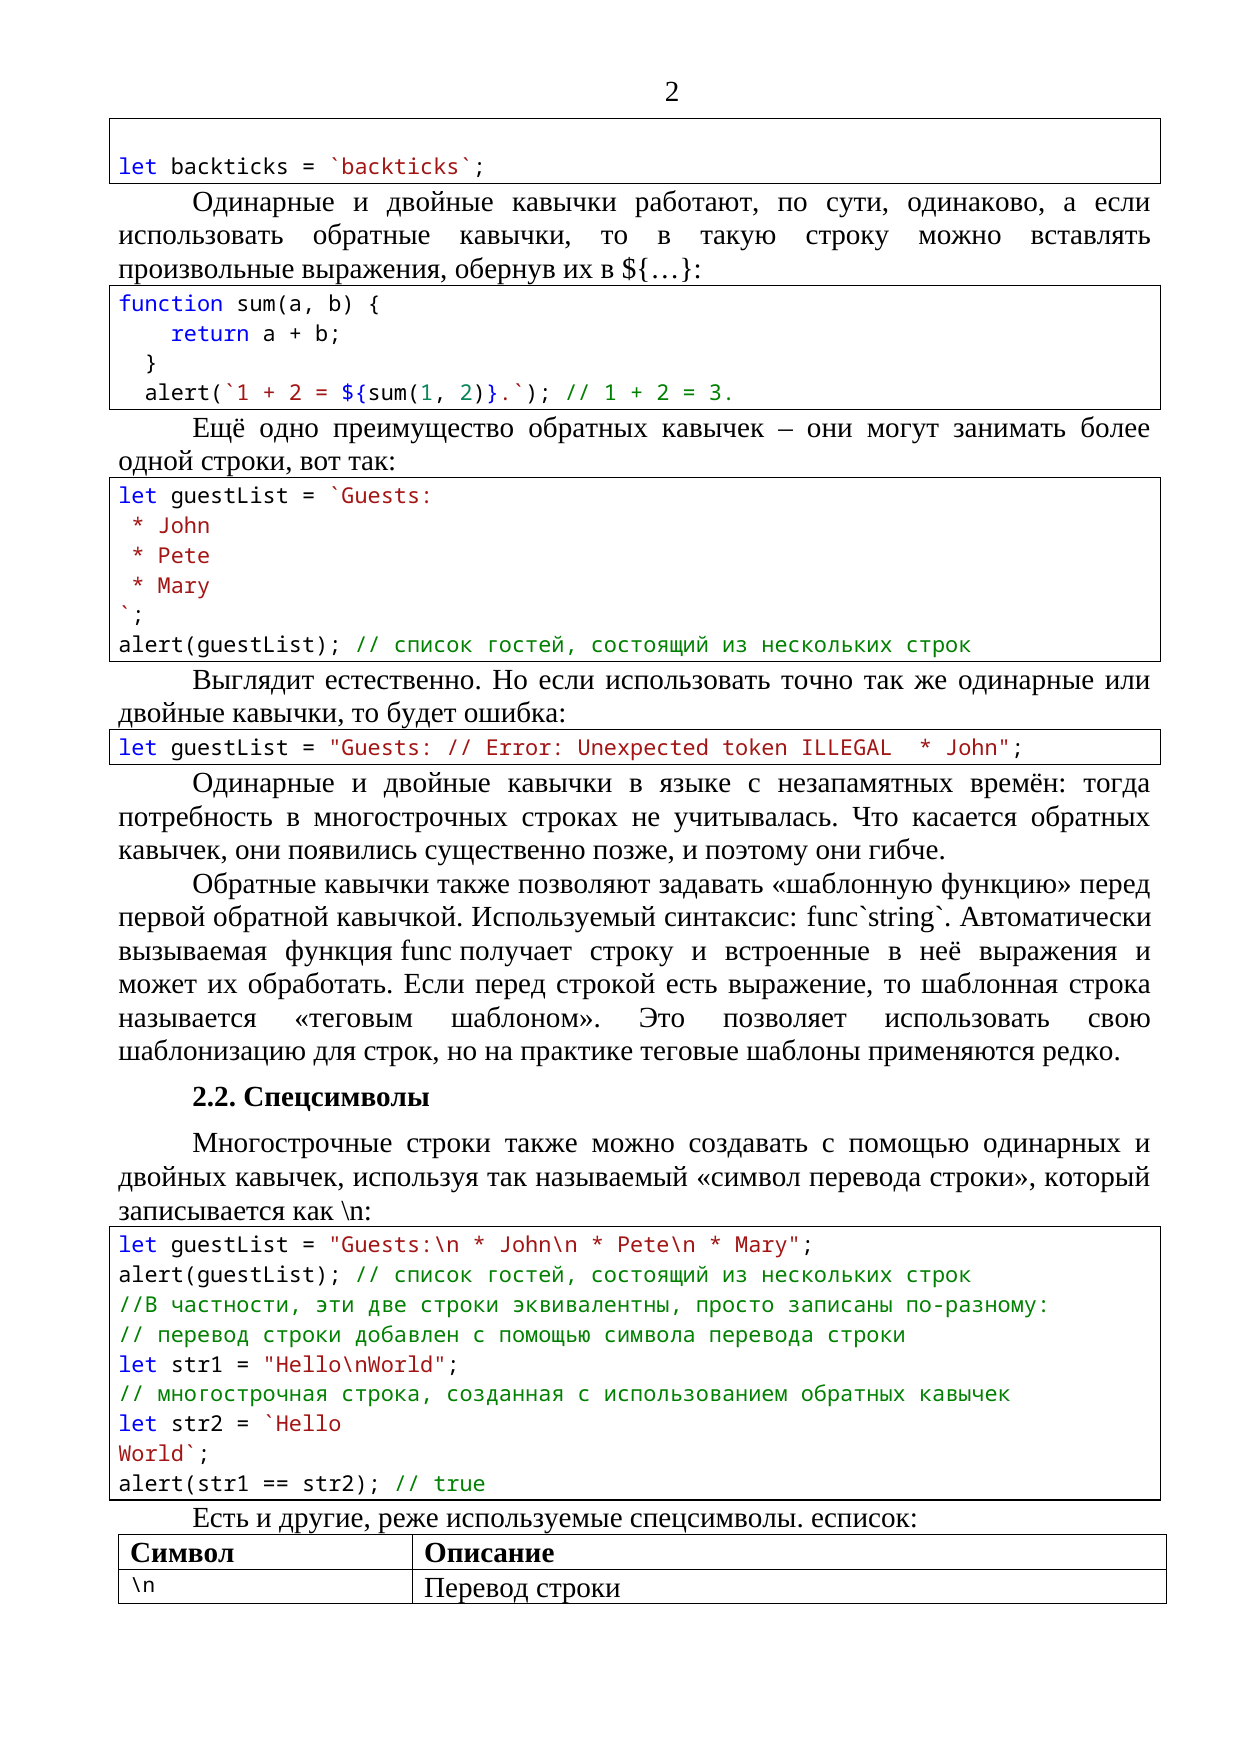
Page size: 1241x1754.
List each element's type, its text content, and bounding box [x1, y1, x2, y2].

text Одинарные и двойные кавычки работают, по сути, одинаково, а если использовать обратные кавычки, то в такую строку можно вставлять произвольные выражения, обернув их в ${…}: [118, 184, 1152, 284]
text //В частности, эти две строки эквивалентны, просто записаны по-разному: [118, 1289, 1152, 1319]
table_cell Перевод строки [413, 1570, 1166, 1603]
text let guestList = "Guests:\n * John\n * Pete\n * Mary"; [110, 1227, 1160, 1259]
text let guestList = `Guests: [110, 478, 1160, 510]
text } [118, 347, 1152, 374]
text World`; [118, 1438, 1152, 1464]
text let backticks = `backticks`; [110, 148, 1160, 183]
text function sum(a, b) { [110, 286, 1160, 317]
text Обратные кавычки также позволяют задавать «шаблонную функцию» перед первой обратной кавычкой. Используемый синтаксис: func`string`. Автоматически вызываемая функция func получает строку и встроенные в неё выражения и может их обработать. Если перед строкой есть выражение, то шаблонная строка называется «теговым шаблоном». Это позволяет использовать свою шаблонизацию для строк, но на практике теговые шаблоны применяются редко. [118, 866, 1152, 1067]
text Есть и другие, реже используемые спецсимволы. есписок: [118, 1501, 1152, 1534]
text let str1 = "Hello\nWorld"; [118, 1348, 1152, 1378]
text * Mary [118, 569, 1152, 599]
table_cell \n [119, 1570, 412, 1603]
text `; [118, 599, 1152, 626]
table_header Символ [119, 1535, 412, 1569]
text alert(guestList); // список гостей, состоящий из нескольких строк [110, 626, 1160, 661]
subtitle Спецсимволы [118, 1079, 1152, 1113]
text // перевод строки добавлен с помощью символа перевода строки [118, 1319, 1152, 1348]
table_header Описание [413, 1535, 1166, 1569]
text Выглядит естественно. Но если использовать точно так же одинарные или двойные кавычки, то будет ошибка: [118, 662, 1152, 729]
text Многострочные строки также можно создавать с помощью одинарных и двойных кавычек, используя так называемый «символ перевода строки», который записывается как \n: [118, 1126, 1152, 1226]
text let str2 = `Hello [118, 1408, 1152, 1438]
text return a + b; [118, 317, 1152, 347]
text alert(guestList); // список гостей, состоящий из нескольких строк [118, 1259, 1152, 1289]
text * Pete [118, 540, 1152, 569]
text Ещё одно преимущество обратных кавычек – они могут занимать более одной строки, вот так: [118, 410, 1152, 477]
text * John [118, 510, 1152, 540]
text alert(str1 == str2); // true [110, 1464, 1160, 1499]
text alert(`1 + 2 = ${sum(1, 2)}.`); // 1 + 2 = 3. [110, 374, 1160, 409]
text Одинарные и двойные кавычки в языке с незапамятных времён: тогда потребность в многострочных строках не учитывалась. Что касается обратных кавычек, они появились существенно позже, и поэтому они гибче. [118, 765, 1152, 866]
text let guestList = "Guests: // Error: Unexpected token ILLEGAL * John"; [110, 730, 1160, 764]
text // многострочная строка, созданная с использованием обратных кавычек [118, 1378, 1152, 1408]
